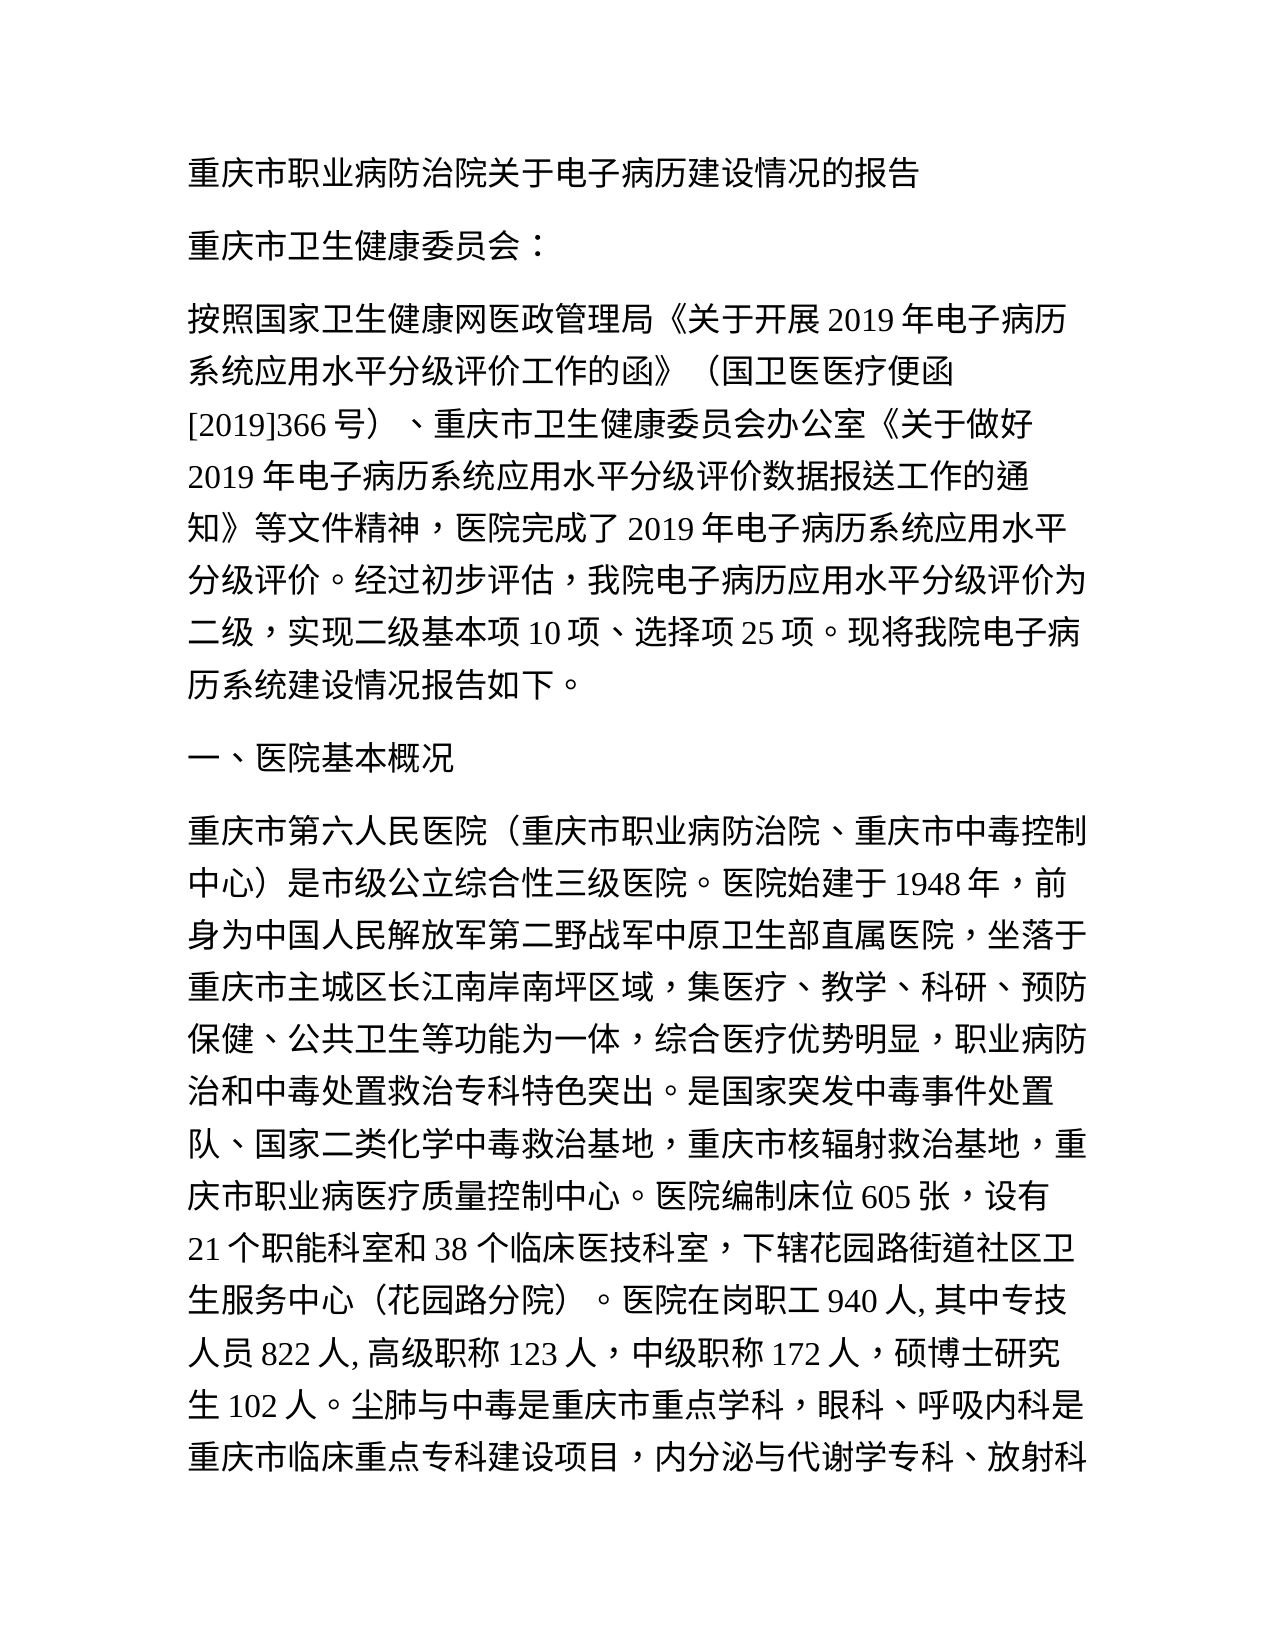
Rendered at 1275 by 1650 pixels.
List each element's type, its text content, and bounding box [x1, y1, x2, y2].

text 重庆市职业病防治院关于电子病历建设情况的报告 [187, 150, 1087, 195]
text 重庆市卫生健康委员会： [187, 223, 1087, 268]
text 一、医院基本概况 [187, 734, 1087, 780]
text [187, 807, 1087, 1479]
text 按照国家卫生健康网医政管理局《关于开展2019年电子病历系统应用水平分级评价工作的函》（国卫医医疗便函[2019]366号）、重庆市卫生健康委员会办公室《关于做好 2019 年电子病历系统应用水平分级评价数据报送工作的通知》等文件精神，医院完成了2019年电子病历系统应用水平分级评价。经过初步评估，我院电子病历应用水平分级评价为二级，实现二级基本项10项、选择项25项。现将我院电子病历系统建设情况报告如下。 [187, 296, 1087, 707]
